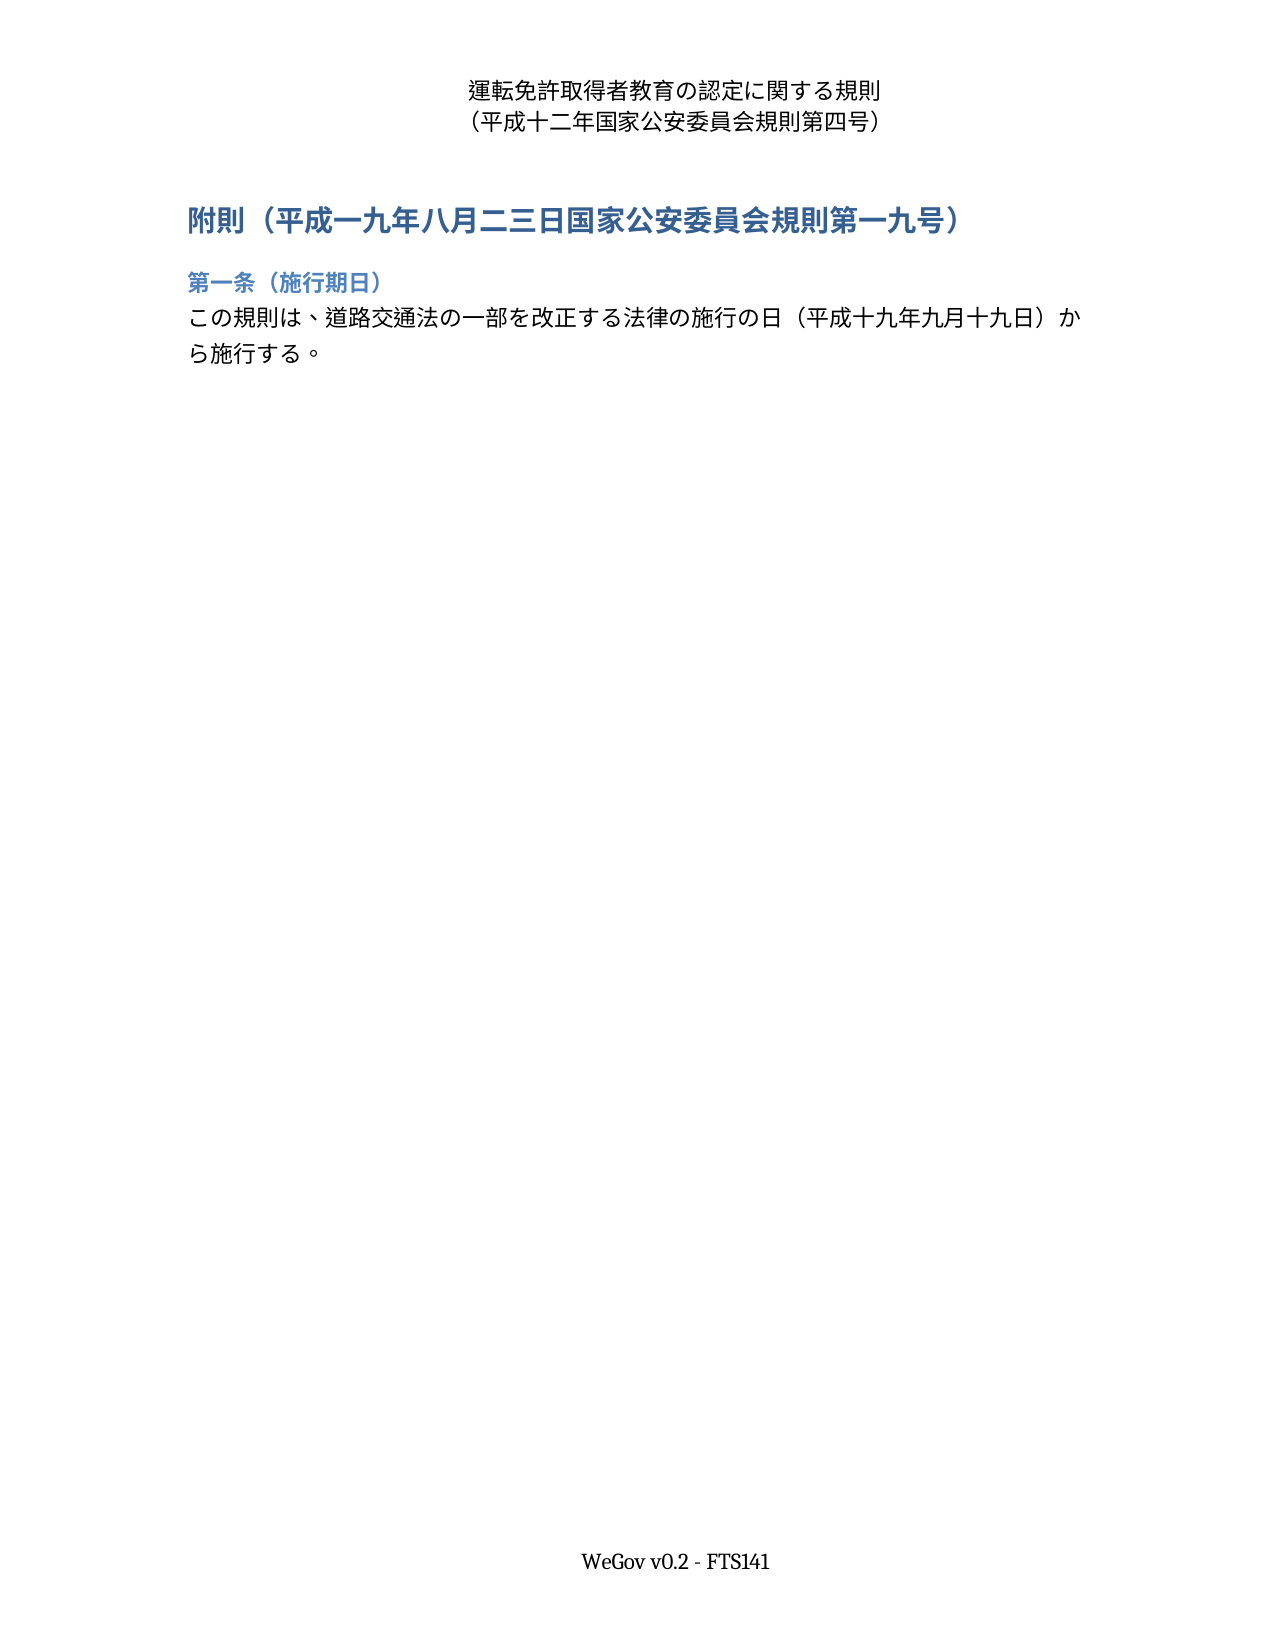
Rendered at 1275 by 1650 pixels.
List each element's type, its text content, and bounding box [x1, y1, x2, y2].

subtitle 第一条（施行期日） [187, 266, 1087, 298]
text この規則は、道路交通法の一部を改正する法律の施行の日（平成十九年九月十九日）から施行する。 [187, 302, 1087, 369]
subtitle 附則（平成一九年八月二三日国家公安委員会規則第一九号） [187, 200, 1087, 240]
